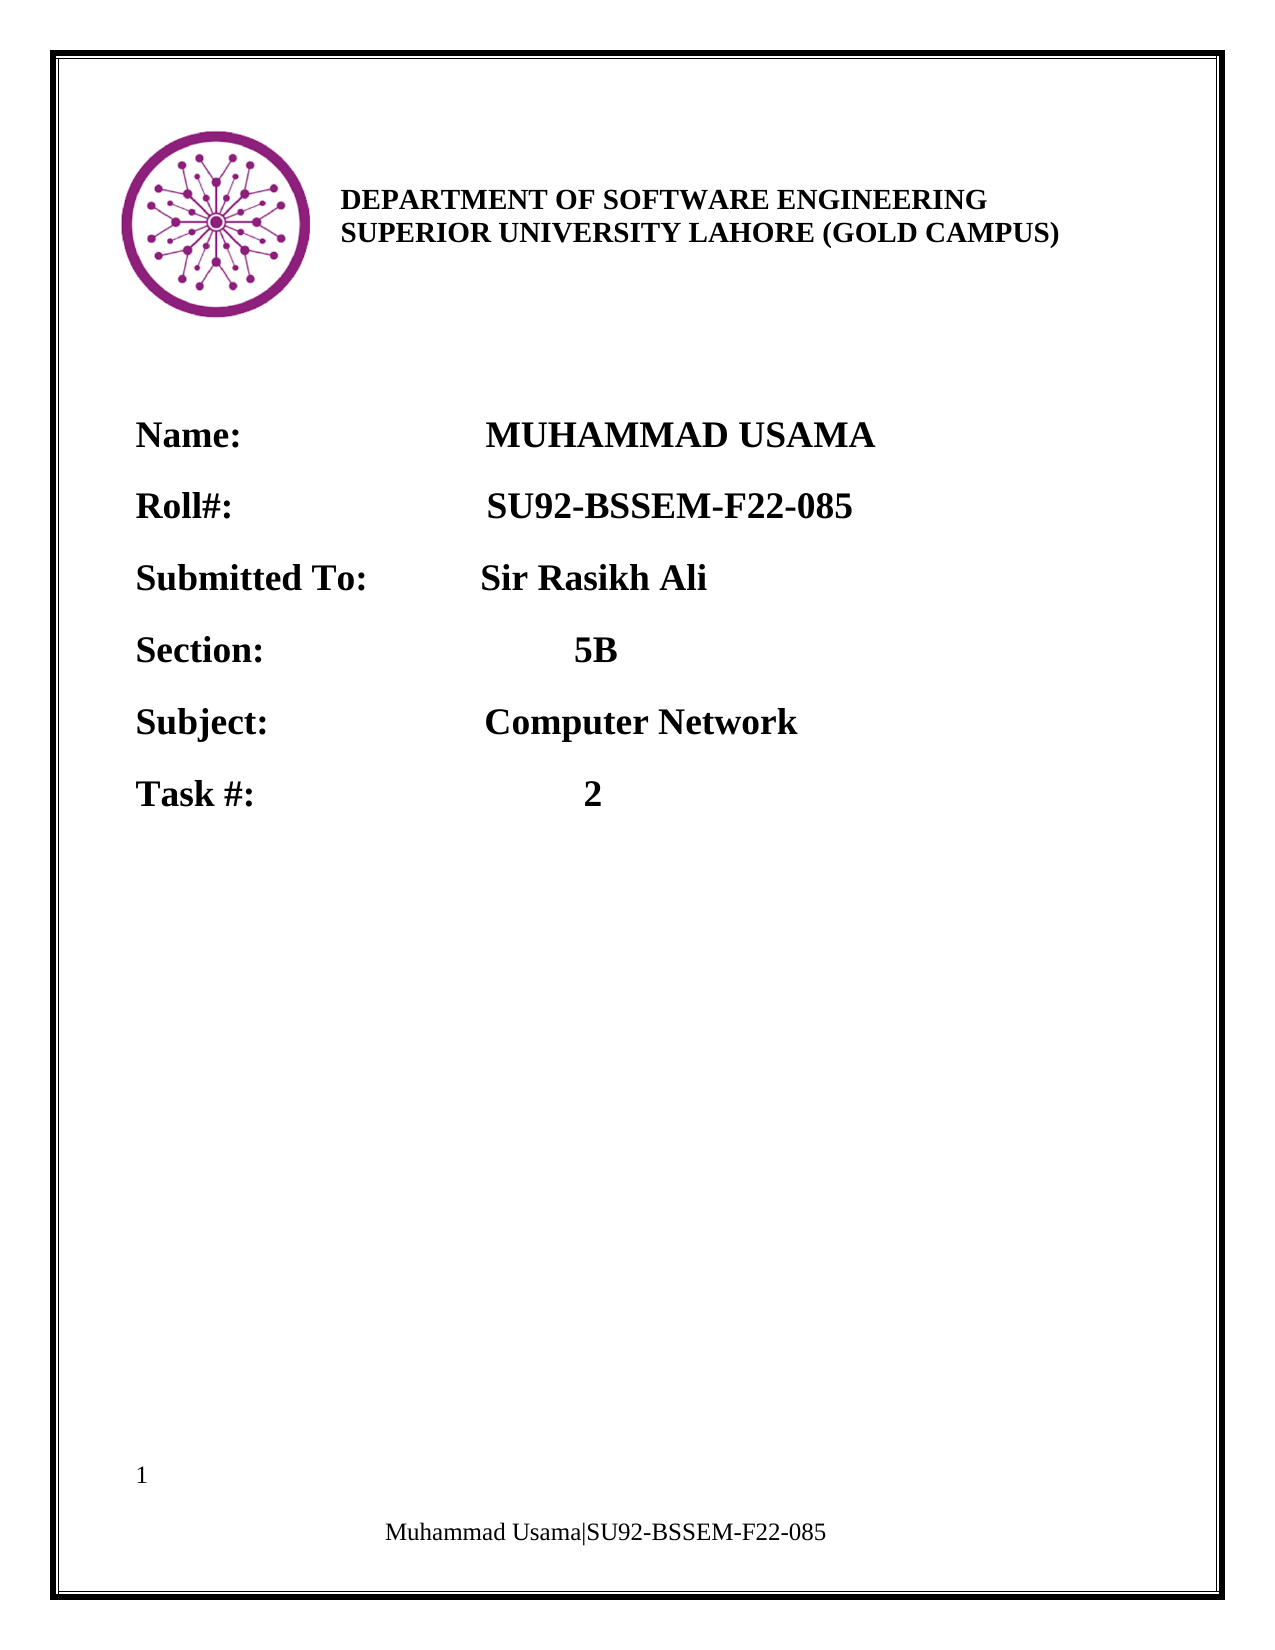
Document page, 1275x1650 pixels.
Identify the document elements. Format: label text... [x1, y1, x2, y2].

text SUPERIOR UNIVERSITY LAHORE (GOLD CAMPUS) [322, 216, 1138, 249]
text Submitted To: Sir Rasikh Ali [135, 556, 1138, 599]
text Name: MUHAMMAD USAMA [135, 412, 1138, 455]
text Task #: 2 [135, 771, 1138, 814]
text Section: 5B [135, 628, 1138, 671]
text DEPARTMENT OF SOFTWARE ENGINEERING [322, 182, 1138, 216]
picture [109, 119, 322, 329]
text Roll#: SU92-BSSEM-F22-085 [135, 484, 1138, 527]
text Subject: Computer Network [135, 699, 1138, 743]
